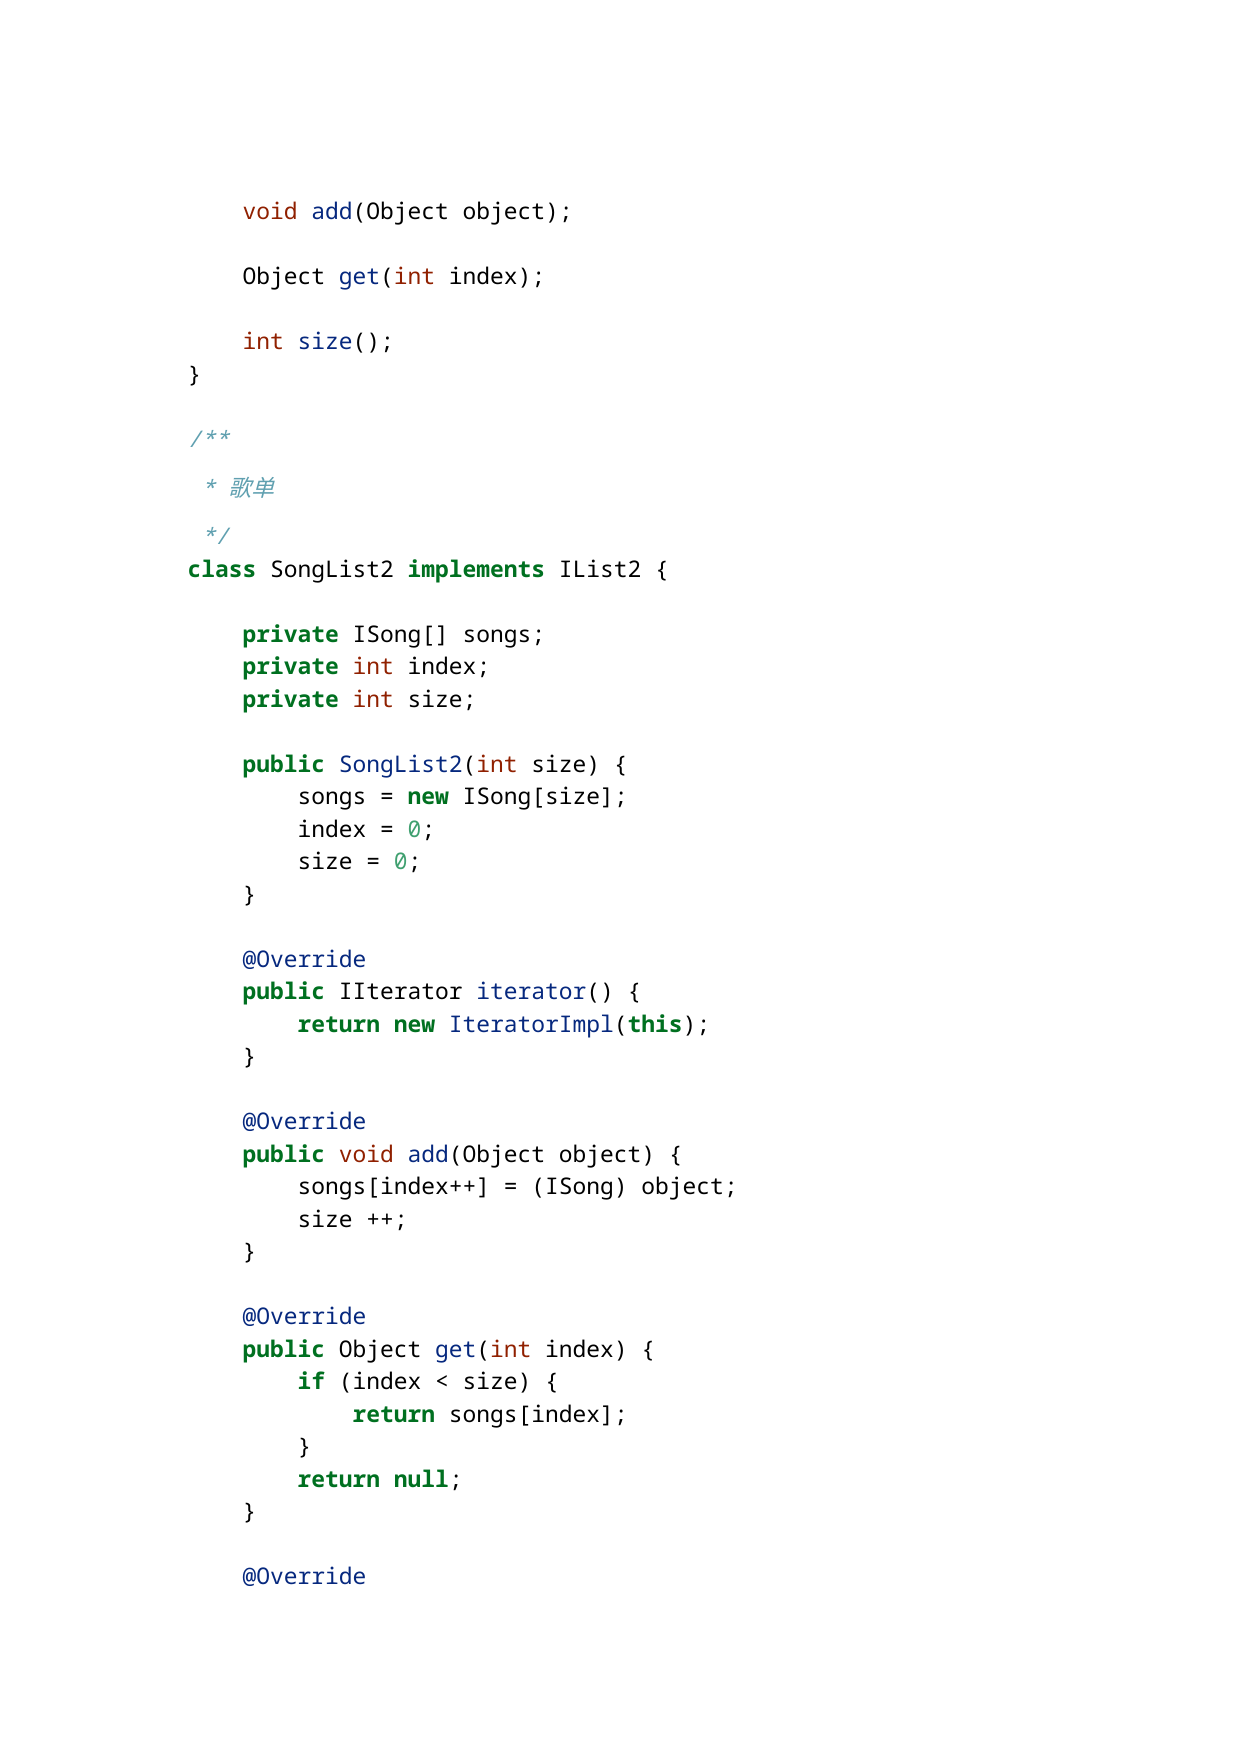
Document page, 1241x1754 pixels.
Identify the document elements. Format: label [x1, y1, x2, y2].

text [187, 162, 1053, 1592]
